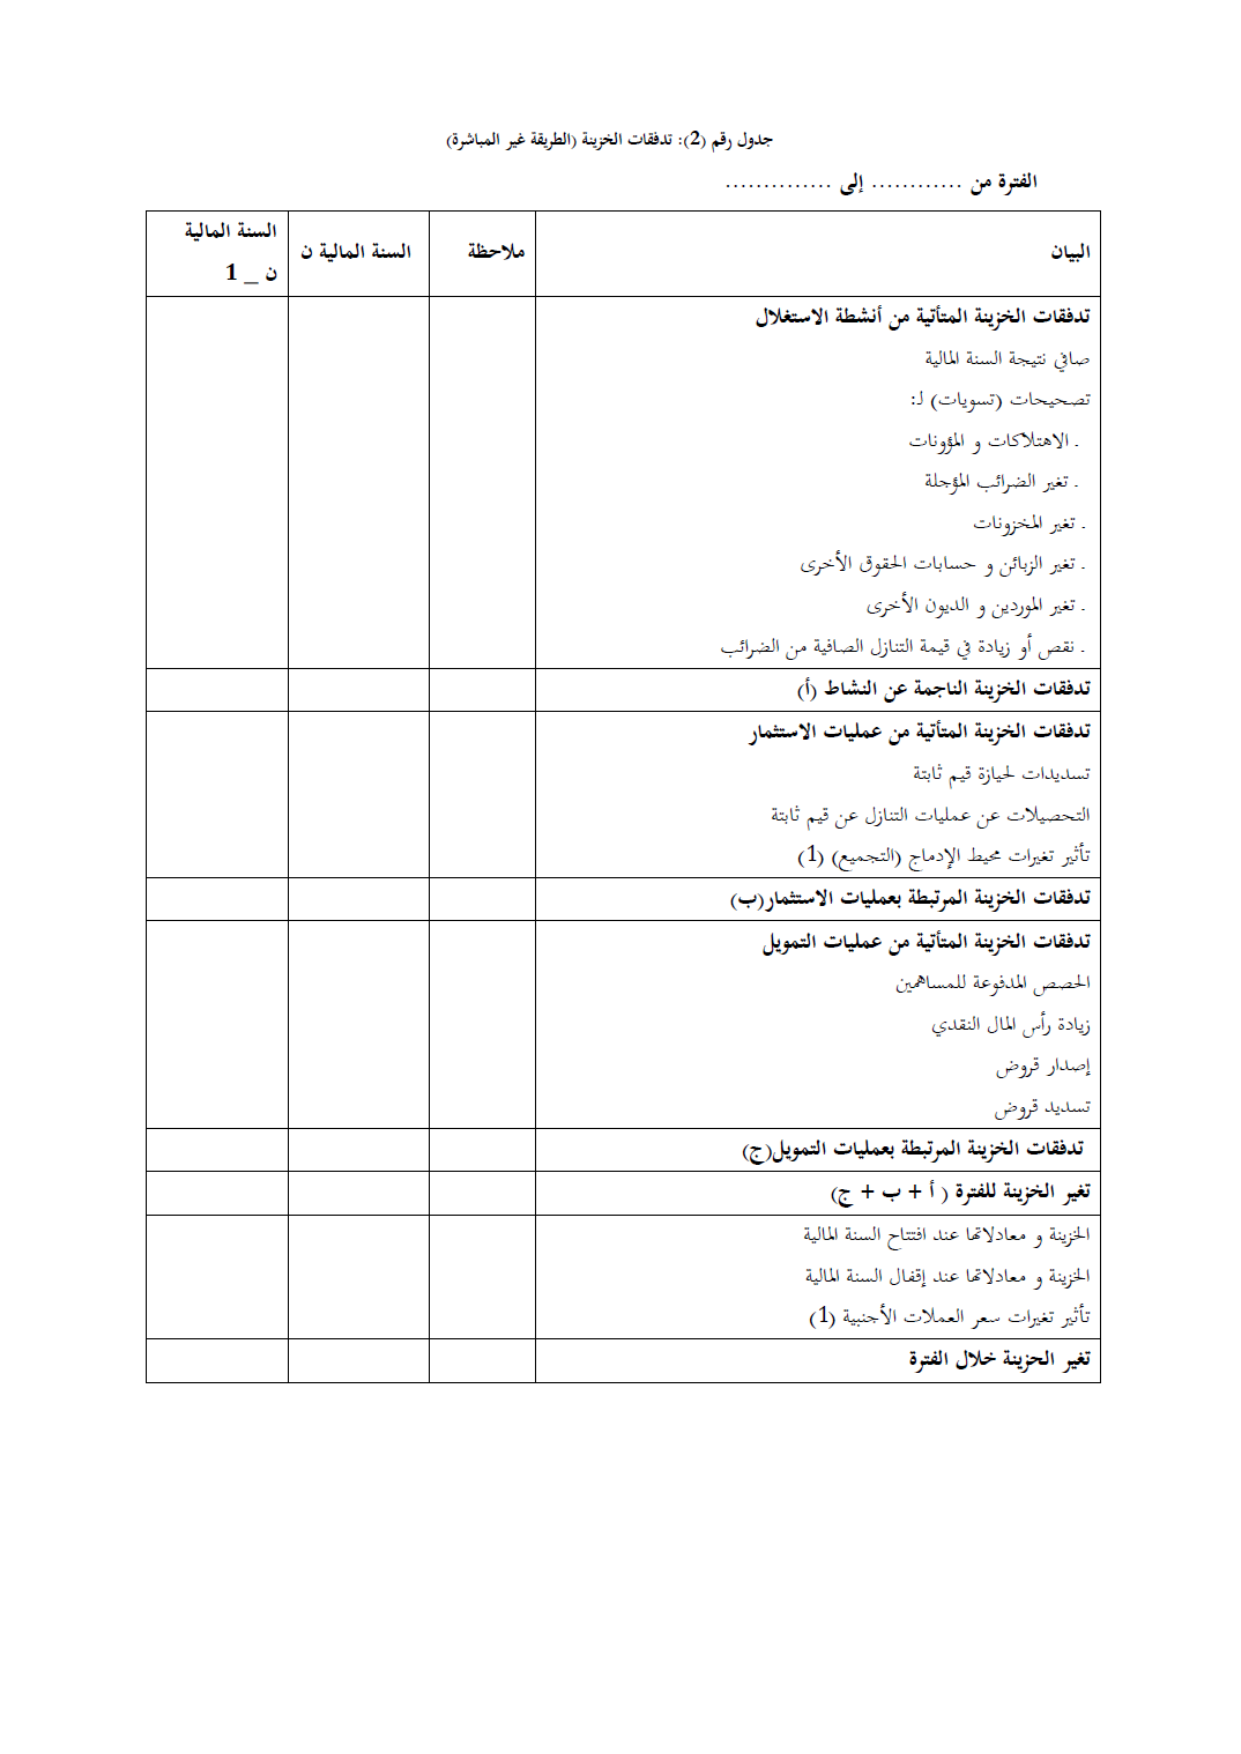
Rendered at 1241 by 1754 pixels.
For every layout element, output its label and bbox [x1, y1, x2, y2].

picture [118, 118, 1122, 1388]
